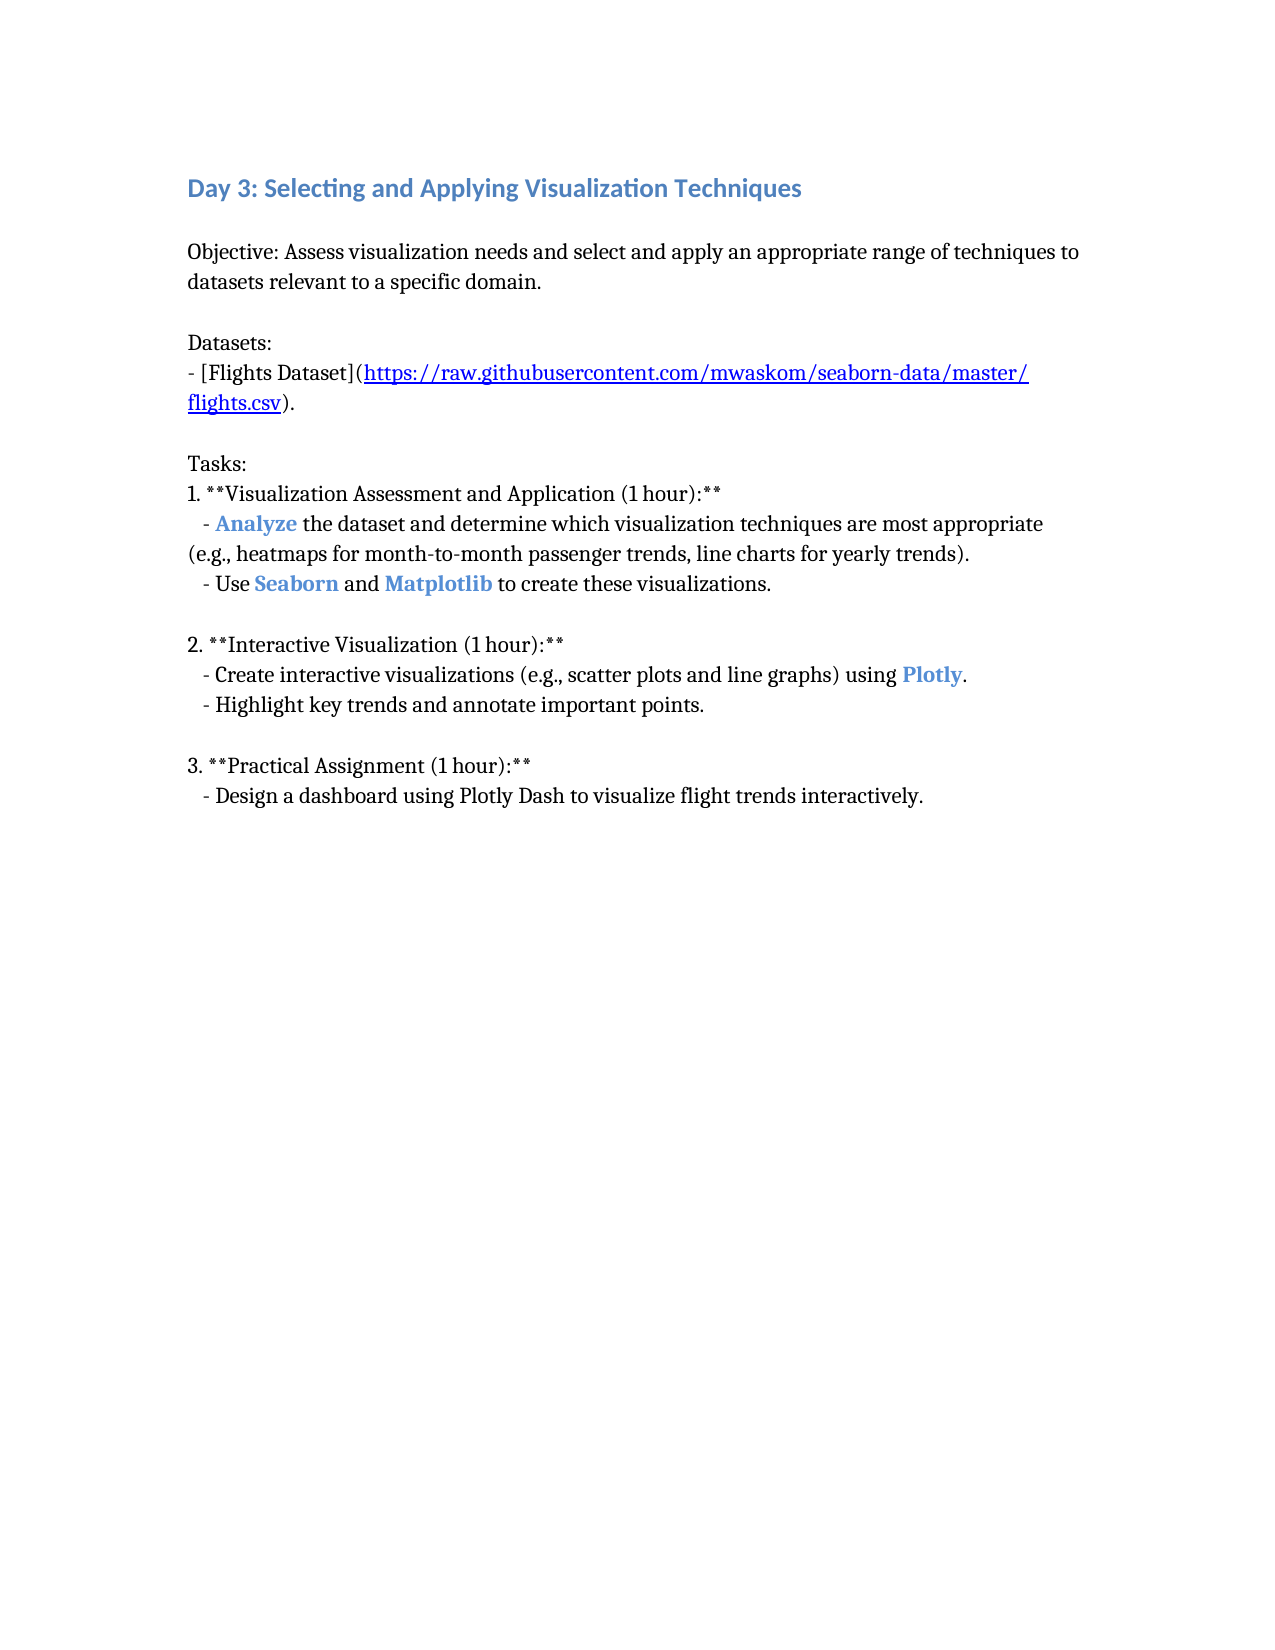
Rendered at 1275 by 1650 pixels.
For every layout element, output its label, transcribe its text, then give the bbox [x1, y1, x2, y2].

subtitle Day 3: Selecting and Applying Visualization Techniques [187, 171, 1087, 204]
text Objective: Assess visualization needs and select and apply an appropriate range of techniques to datasets relevant to a specific domain. Datasets: - [Flights Dataset](https://raw.githubusercontent.com/mwaskom/seaborn-data/master/flights.csv). Tasks: 1. **Visualization Assessment and Application (1 hour):** - Analyze the dataset and determine which visualization techniques are most appropriate (e.g., heatmaps for month-to-month passenger trends, line charts for yearly trends). - Use Seaborn and Matplotlib to create these visualizations. 2. **Interactive Visualization (1 hour):** - Create interactive visualizations (e.g., scatter plots and line graphs) using Plotly. - Highlight key trends and annotate important points. 3. **Practical Assignment (1 hour):** - Design a dashboard using Plotly Dash to visualize flight trends interactively. [187, 209, 1087, 839]
